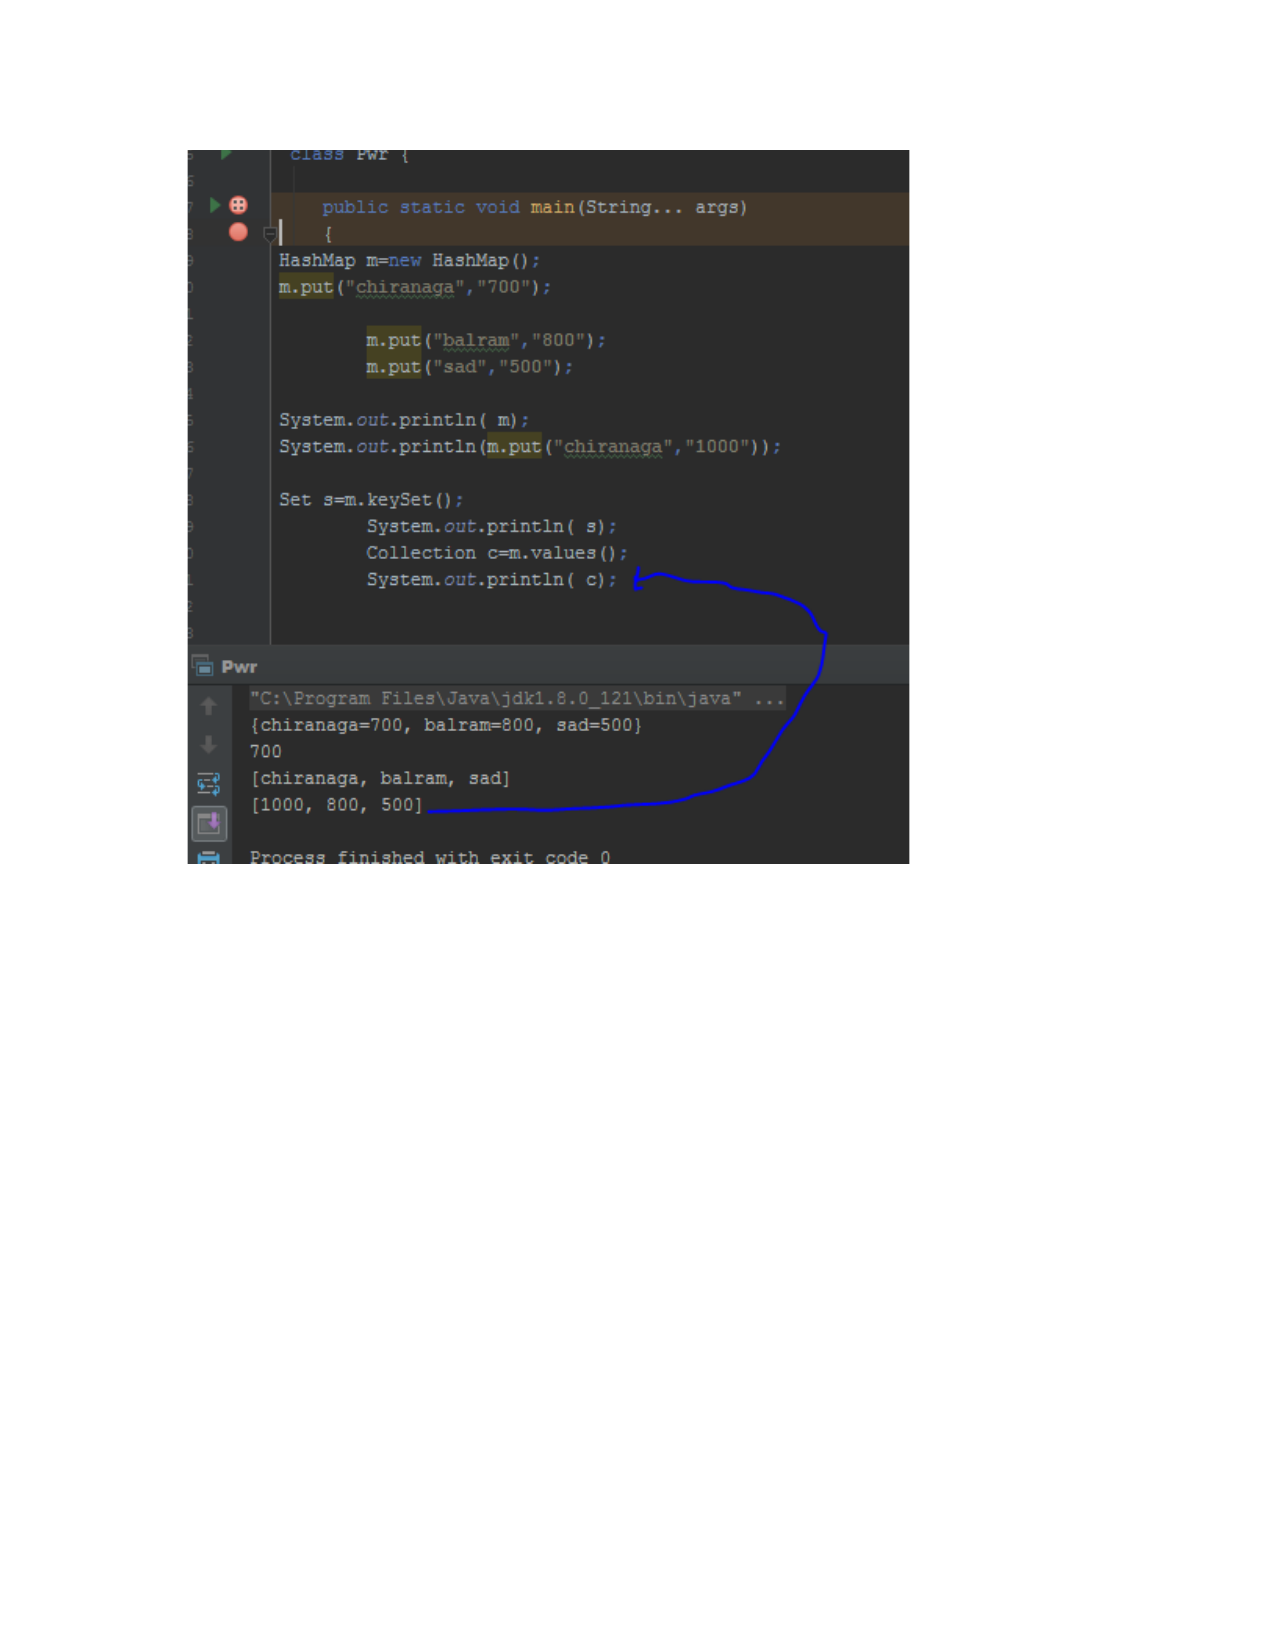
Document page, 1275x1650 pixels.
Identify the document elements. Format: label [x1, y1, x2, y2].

picture [187, 150, 910, 864]
